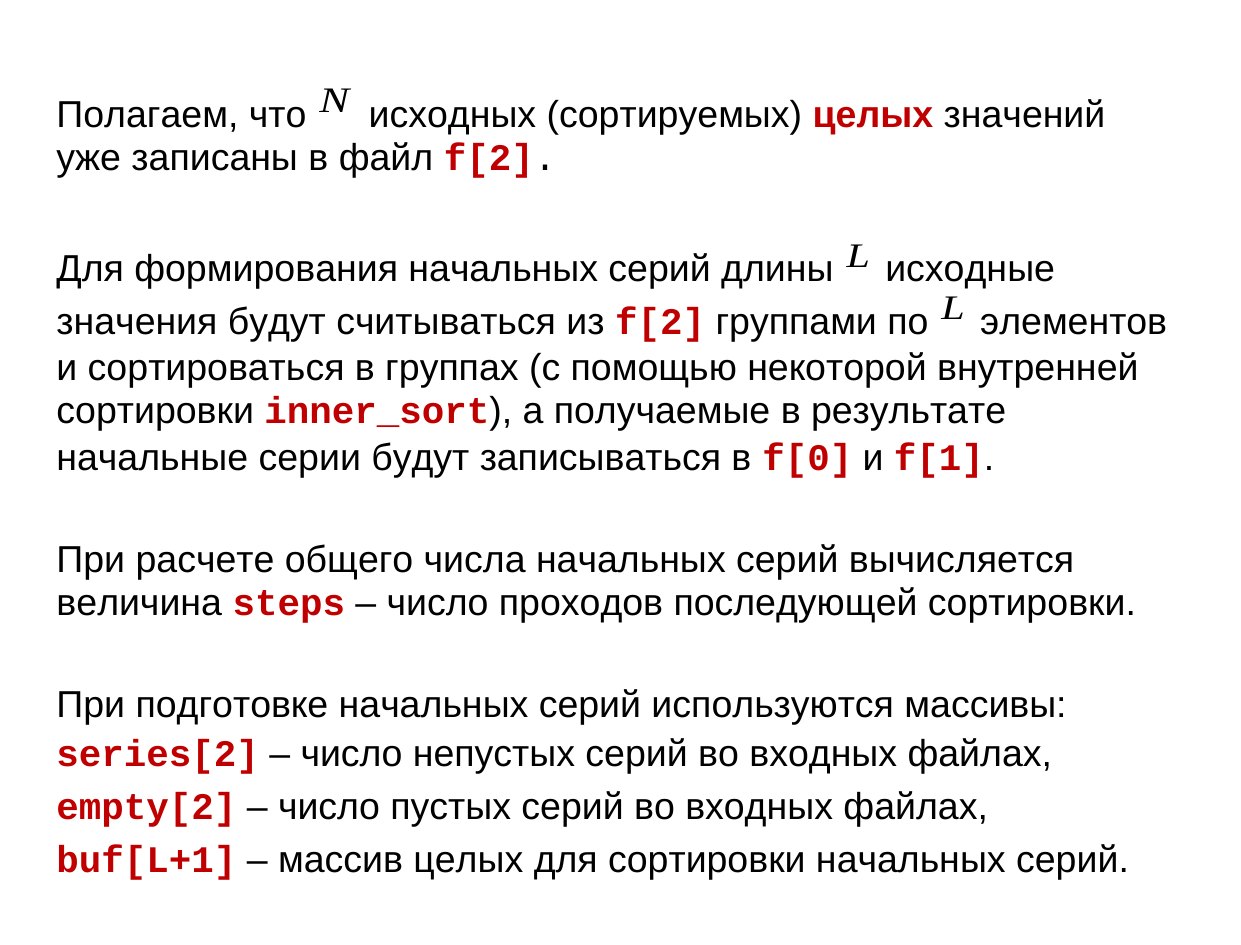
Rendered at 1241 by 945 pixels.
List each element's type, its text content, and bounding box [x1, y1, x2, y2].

text buf[L+1] – массив целых для сортировки начальных серий. [56, 837, 1175, 883]
text empty[2] – число пустых серий во входных файлах, [56, 784, 1175, 831]
text Полагаем, что исходных (сортируемых) целых значений уже записаны в файл f[2]. [56, 81, 1175, 182]
text При расчете общего числа начальных серий вычисляется величина steps – число проходов последующей сортировки. [56, 537, 1175, 627]
text series[2] – число непустых серий во входных файлах, [56, 732, 1175, 778]
text Для формирования начальных серий длины исходные значения будут считываться из f[2] группами по элементов и сортироваться в группах (с помощью некоторой внутренней сортировки inner_sort), а получаемые в результате начальные серии будут записываться в f[0] и f[1]. [56, 237, 1175, 481]
text При подготовке начальных серий используются массивы: [56, 682, 1175, 725]
